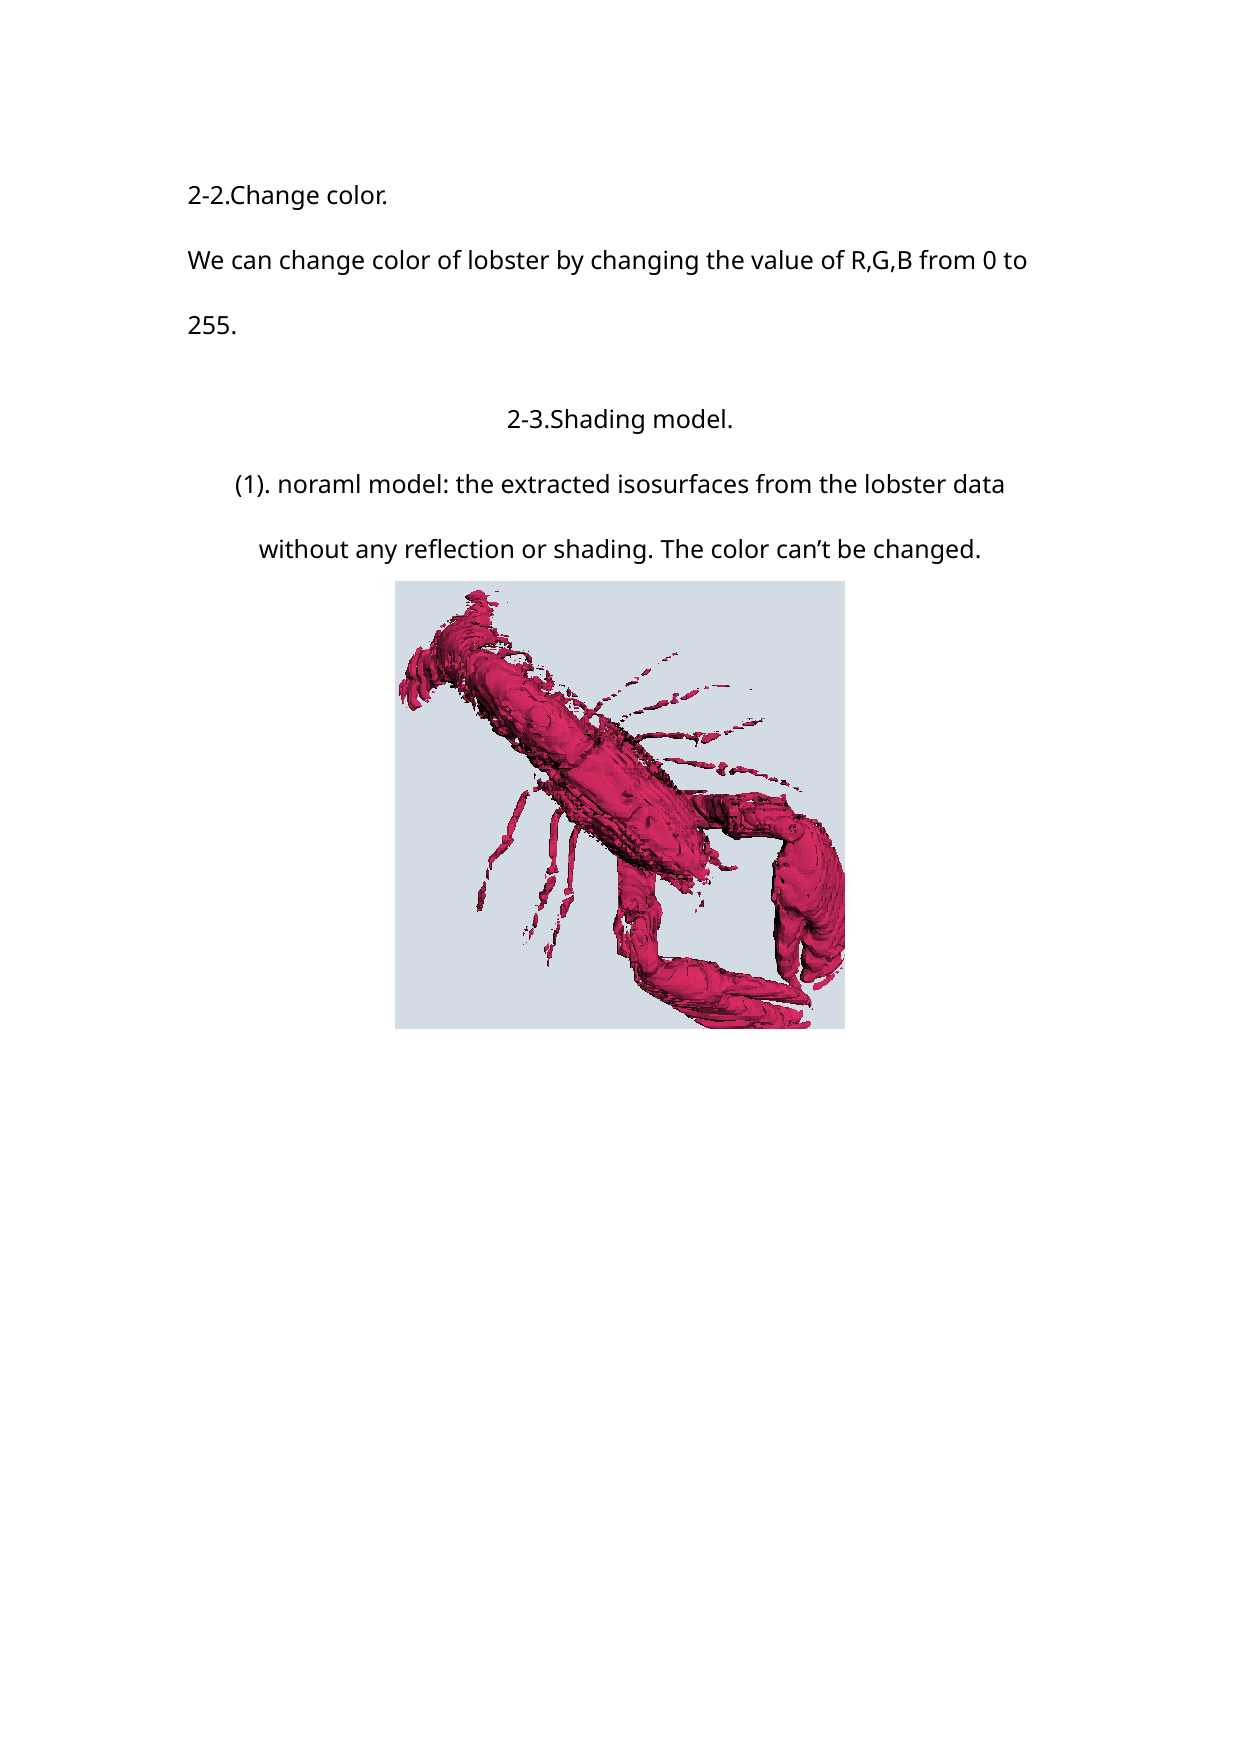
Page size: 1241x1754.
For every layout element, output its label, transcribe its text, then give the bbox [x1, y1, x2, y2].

text 2-2.Change color. We can change color of lobster by changing the value of R,G,B from 0 to 255. [187, 162, 1053, 357]
picture [395, 581, 845, 1029]
